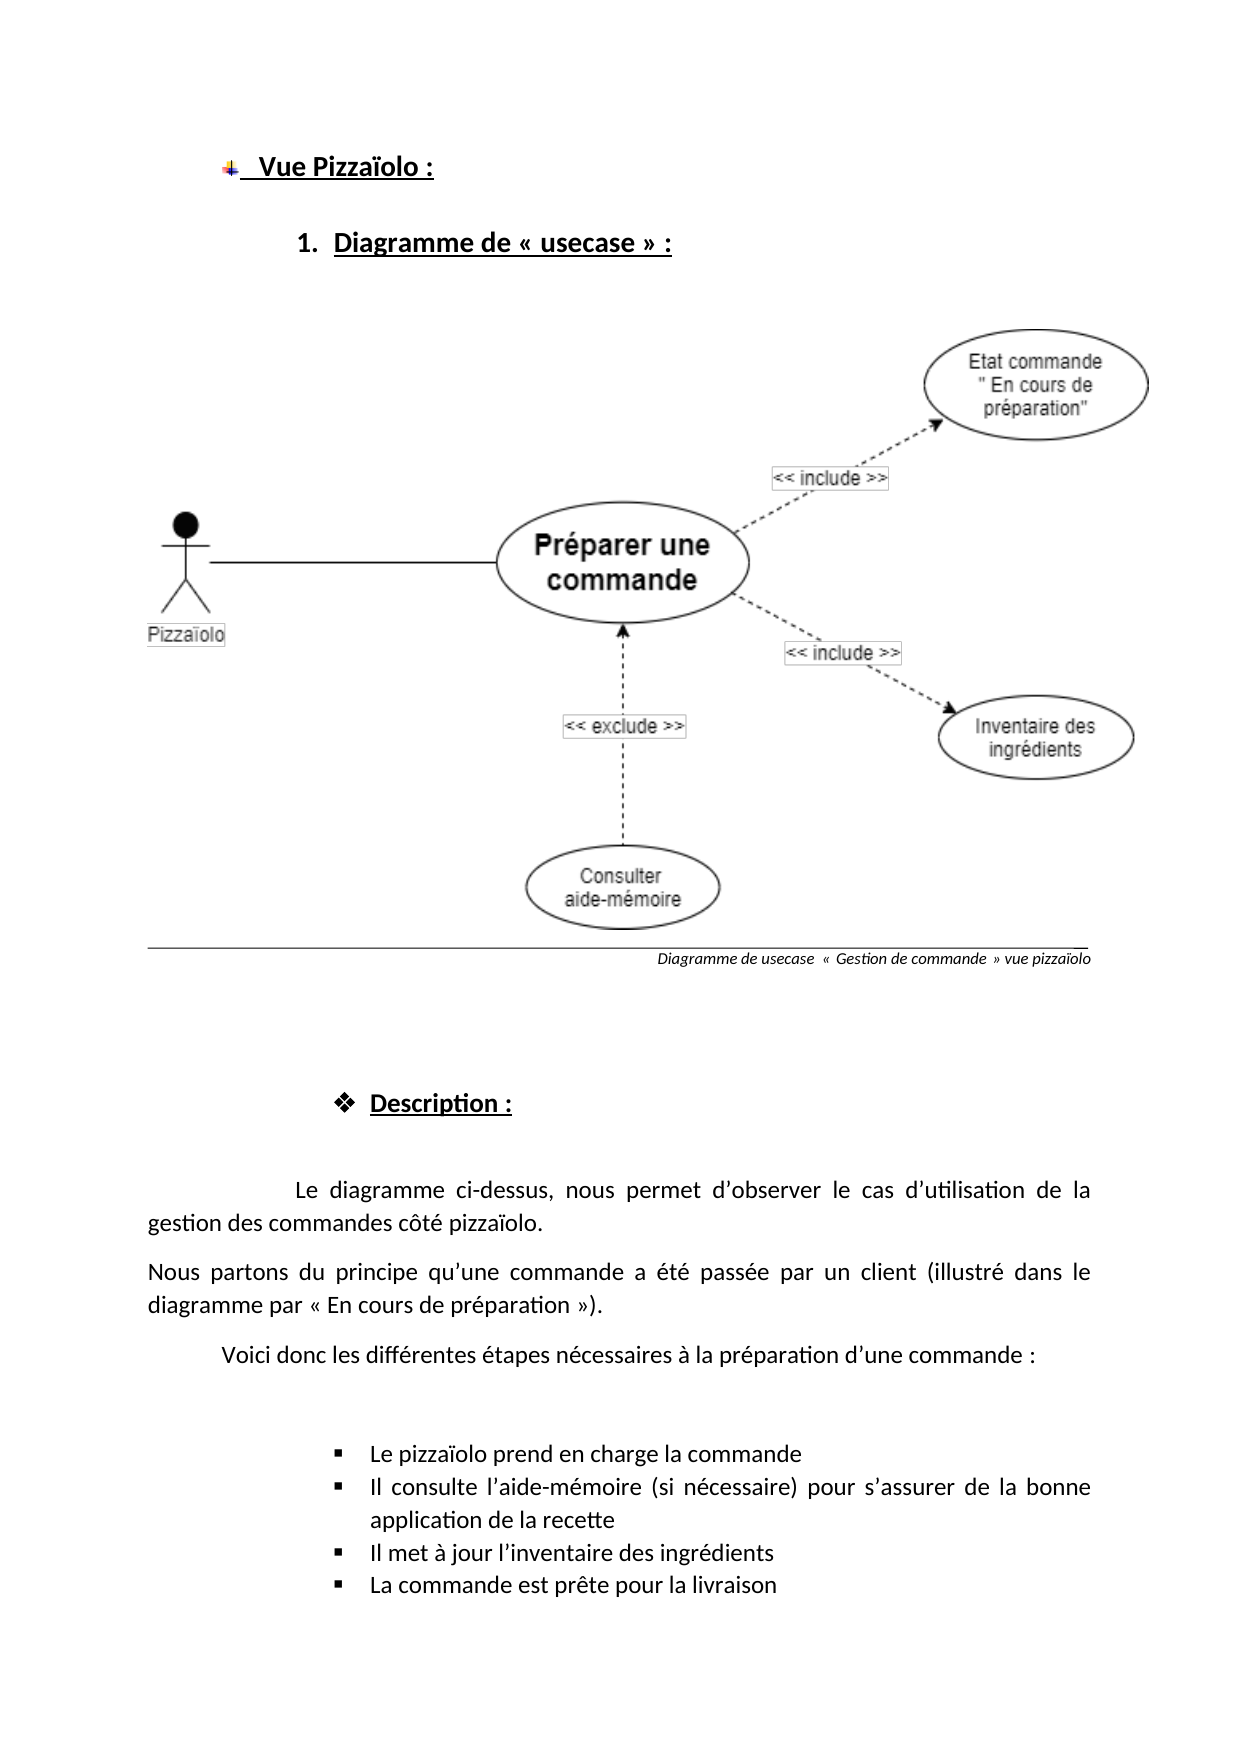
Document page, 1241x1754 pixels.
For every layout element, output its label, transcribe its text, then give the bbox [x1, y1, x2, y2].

picture [222, 159, 239, 176]
list Il consulte l’aide-mémoire (si nécessaire) pour s’assurer de la bonne application de la recette [332, 1471, 1093, 1534]
picture [147, 329, 1149, 930]
list Il met à jour l’inventaire des ingrédients [332, 1537, 1093, 1567]
text Diagramme de usecase « Gestion de commande » vue pizzaïolo [148, 948, 1093, 968]
list La commande est prête pour la livraison [332, 1569, 1093, 1600]
list Vue Pizzaïolo : [221, 148, 1093, 183]
text Le diagramme ci-dessus, nous permet d’observer le cas d’utilisation de la gestion des commandes côté pizzaïolo. [148, 1174, 1093, 1237]
text Nous partons du principe qu’une commande a été passée par un client (illustré dans le diagramme par « En cours de préparation »). [148, 1256, 1093, 1320]
list Le pizzaïolo prend en charge la commande [332, 1438, 1093, 1468]
list Description : [332, 1086, 1093, 1119]
text Voici donc les différentes étapes nécessaires à la préparation d’une commande : [148, 1339, 1093, 1369]
list Diagramme de « usecase » : [296, 224, 1093, 260]
